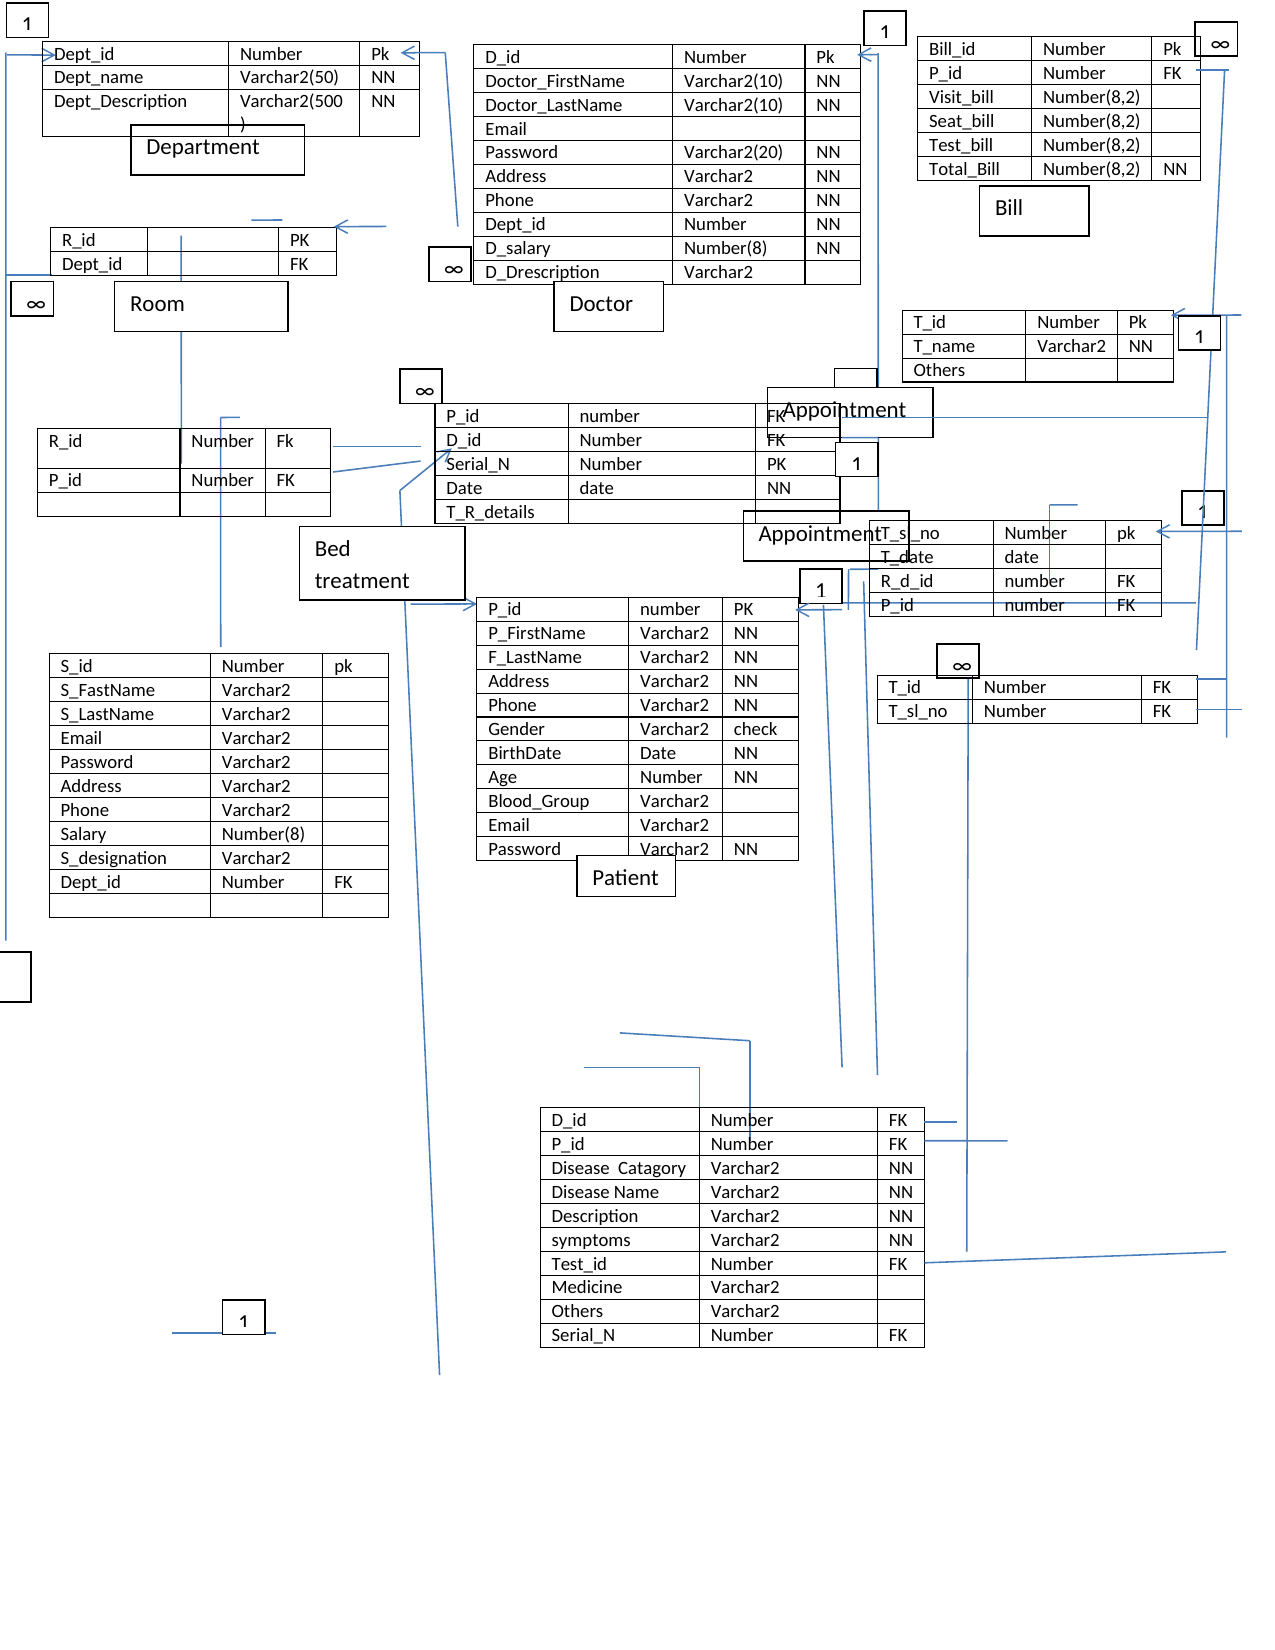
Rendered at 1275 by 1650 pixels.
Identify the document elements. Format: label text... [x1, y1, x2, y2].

table_cell Varchar2 [211, 750, 322, 773]
table_header Number [973, 676, 1141, 698]
table_cell Disease Name [541, 1180, 699, 1203]
table_cell Phone [474, 189, 672, 212]
table_header Number [1032, 37, 1151, 60]
table_cell NN [806, 93, 860, 116]
table_cell Number(8,2) [1032, 109, 1151, 132]
table_cell Number [700, 1324, 877, 1347]
table_cell [673, 117, 804, 140]
table_cell [181, 493, 265, 516]
table_cell PK [756, 452, 835, 475]
table_cell Date [436, 476, 568, 499]
table_cell NN [360, 66, 419, 89]
table_cell Serial_N [541, 1324, 699, 1347]
table_cell Address [50, 774, 210, 797]
table_header R_id [51, 228, 147, 251]
table_cell FK [878, 1252, 924, 1275]
table_cell [148, 252, 278, 275]
table_cell [323, 726, 388, 749]
table_cell [38, 493, 179, 516]
table_cell NN [723, 694, 798, 716]
table_cell Password [474, 141, 672, 164]
table_cell P_FirstName [477, 622, 628, 644]
table_header PK [279, 228, 336, 251]
table_cell NN [723, 670, 798, 692]
table_cell NN [806, 213, 860, 236]
table_cell FK [878, 1132, 924, 1155]
table_cell [323, 750, 388, 773]
table_header number [569, 404, 755, 427]
table_header Bill_id [918, 37, 1031, 60]
table_cell D_salary [474, 237, 672, 259]
table_cell Varchar2 [211, 774, 322, 797]
table_cell T_sl_no [878, 700, 972, 722]
table_cell Disease Catagory [541, 1156, 699, 1179]
table_header Dept_id [43, 42, 228, 65]
table_cell FK [756, 428, 839, 451]
table_cell [1152, 85, 1200, 108]
table_cell check [723, 718, 798, 740]
table_cell Number [673, 213, 804, 236]
table_cell NN [878, 1180, 924, 1203]
table_cell Email [477, 813, 628, 836]
table_cell Varchar2(10) [673, 69, 804, 92]
table_cell [723, 813, 798, 836]
table_cell number [994, 569, 1105, 592]
table_cell NN [806, 69, 860, 92]
table_cell Email [474, 117, 672, 140]
table_cell Test_bill [918, 133, 1031, 156]
table_cell [806, 117, 860, 140]
table_cell Varchar2(20) [673, 141, 804, 164]
table_cell Number [181, 469, 265, 492]
table_cell Varchar2 [673, 261, 804, 283]
table_cell Number(8,2) [1032, 157, 1151, 180]
table_cell FK [1152, 61, 1200, 84]
table_cell NN [756, 476, 839, 499]
table_cell BirthDate [477, 741, 628, 764]
table_header P_id [436, 404, 568, 427]
table_header D_id [541, 1108, 699, 1131]
table_cell Dept_name [43, 66, 228, 89]
table_cell [266, 493, 330, 516]
table_header T_id [878, 676, 972, 698]
table_cell Password [50, 750, 210, 773]
table_cell S_FastName [50, 678, 210, 701]
table_header Pk [360, 42, 419, 65]
table_cell Varchar2(500) [229, 90, 359, 136]
table_cell FK [266, 469, 330, 492]
table_cell [569, 500, 755, 523]
table_cell [323, 774, 388, 797]
table_cell T_name [903, 335, 1025, 357]
table_cell [1152, 109, 1200, 132]
table_cell P_id [38, 469, 179, 492]
table_cell FK [279, 252, 336, 275]
table_cell Phone [477, 694, 628, 716]
table_cell Varchar2 [700, 1156, 877, 1179]
table_cell Varchar2 [629, 694, 722, 716]
table_cell Varchar2 [700, 1228, 877, 1251]
table_header [148, 228, 278, 251]
table_cell Medicine [541, 1276, 699, 1299]
table_cell NN [878, 1204, 924, 1227]
table_cell Dept_id [474, 213, 672, 236]
table_cell symptoms [541, 1228, 699, 1251]
table_cell Number(8) [211, 822, 322, 845]
table_cell Description [541, 1204, 699, 1227]
table_cell Others [541, 1300, 699, 1323]
table_cell NN [878, 1228, 924, 1251]
table_cell Dept_id [51, 252, 147, 275]
table_cell Total_Bill [918, 157, 1031, 180]
table_cell [323, 678, 388, 701]
table_cell [323, 702, 388, 725]
table_header FK [756, 404, 839, 427]
table_cell FK [1142, 700, 1197, 722]
table_cell F_LastName [477, 646, 628, 668]
table_cell NN [806, 189, 860, 212]
table_header number [629, 598, 722, 621]
table_cell Phone [50, 798, 210, 821]
table_cell [756, 500, 839, 523]
table_header Number [229, 42, 359, 65]
table_header Pk [1118, 311, 1173, 333]
table_cell Number [569, 452, 755, 475]
table_cell Dept_Description [43, 90, 228, 136]
table_cell [1026, 359, 1117, 381]
table_header Number [211, 654, 322, 677]
table_header T_id [903, 311, 1025, 333]
table_header FK [1142, 676, 1197, 698]
table_cell Varchar2 [211, 702, 322, 725]
table_cell [323, 894, 388, 917]
table_cell Serial_N [436, 452, 568, 475]
table_cell Address [474, 165, 672, 188]
table_cell Varchar2 [629, 789, 722, 812]
table_cell [806, 261, 860, 283]
table_header Pk [1152, 37, 1200, 60]
table_cell NN [878, 1156, 924, 1179]
table_cell NN [723, 622, 798, 644]
table_header P_id [477, 598, 628, 621]
table_cell Number(8,2) [1032, 85, 1151, 108]
table_cell Number(8) [673, 237, 804, 259]
table_cell Email [50, 726, 210, 749]
table_cell FK [323, 870, 388, 893]
table_cell date [994, 545, 1105, 568]
table_cell NN [723, 765, 798, 788]
table_cell [1106, 545, 1161, 568]
table_cell Salary [50, 822, 210, 845]
table_header Number [673, 45, 804, 68]
table_cell Password [477, 837, 628, 860]
table_cell FK [1106, 593, 1161, 616]
table_cell [50, 894, 210, 917]
table_cell NN [1152, 157, 1200, 180]
table_cell Number [1032, 61, 1151, 84]
table_cell R_d_id [870, 569, 993, 592]
table_cell NN [806, 141, 860, 164]
table_header Pk [806, 45, 860, 68]
table_header Number [1026, 311, 1117, 333]
table_cell Number [569, 428, 755, 451]
table_cell NN [806, 237, 860, 259]
table_header R_id [38, 429, 179, 468]
table_header PK [723, 598, 798, 621]
table_cell Blood_Group [477, 789, 628, 812]
table_cell [323, 846, 388, 869]
table_cell Varchar2(50) [229, 66, 359, 89]
table_cell Varchar2 [211, 678, 322, 701]
table_cell Number [700, 1252, 877, 1275]
table_cell FK [878, 1324, 924, 1347]
table_cell D_id [436, 428, 568, 451]
table_cell Age [477, 765, 628, 788]
table_cell P_id [918, 61, 1031, 84]
table_cell Varchar2 [1026, 335, 1117, 357]
table_header T_sl_no [870, 521, 993, 544]
table_cell [323, 798, 388, 821]
table_header FK [878, 1108, 924, 1131]
table_cell Varchar2 [629, 670, 722, 692]
table_cell Number [700, 1132, 877, 1155]
table_cell NN [806, 165, 860, 188]
table_cell Others [903, 359, 1025, 381]
table_cell [878, 1276, 924, 1299]
table_cell Varchar2(10) [673, 93, 804, 116]
table_cell S_designation [50, 846, 210, 869]
table_cell P_id [541, 1132, 699, 1155]
table_cell Varchar2 [629, 813, 722, 836]
table_header Number [700, 1108, 877, 1131]
table_cell T_date [870, 545, 993, 568]
table_cell Varchar2 [700, 1300, 877, 1323]
table_header pk [323, 654, 388, 677]
table_cell Test_id [541, 1252, 699, 1275]
table_header pk [1106, 521, 1161, 544]
table_cell T_R_details [436, 500, 568, 523]
table_header Number [181, 429, 265, 468]
table_cell D_Drescription [474, 261, 672, 283]
table_cell P_id [870, 593, 993, 616]
table_cell Gender [477, 718, 628, 740]
table_cell Varchar2 [211, 726, 322, 749]
table_header Fk [266, 429, 330, 468]
table_cell [723, 789, 798, 812]
table_cell Doctor_FirstName [474, 69, 672, 92]
table_cell Number [211, 870, 322, 893]
table_cell Varchar2 [700, 1180, 877, 1203]
table_cell number [994, 593, 1105, 616]
table_cell S_LastName [50, 702, 210, 725]
table_cell Varchar2 [629, 622, 722, 644]
table_cell [1152, 133, 1200, 156]
table_cell Doctor_LastName [474, 93, 672, 116]
table_cell FK [1106, 569, 1161, 592]
table_cell [878, 1300, 924, 1323]
table_cell Varchar2 [673, 165, 804, 188]
table_cell Varchar2 [700, 1276, 877, 1299]
table_cell Number [629, 765, 722, 788]
table_cell Date [629, 741, 722, 764]
table_cell Number [973, 700, 1141, 722]
table_cell Visit_bill [918, 85, 1031, 108]
table_cell Varchar2 [211, 798, 322, 821]
table_cell NN [360, 90, 419, 136]
table_header S_id [50, 654, 210, 677]
table_cell Varchar2 [629, 837, 722, 860]
table_cell Address [477, 670, 628, 692]
table_cell Varchar2 [629, 718, 722, 740]
table_cell NN [723, 741, 798, 764]
table_cell Varchar2 [700, 1204, 877, 1227]
table_cell NN [723, 837, 798, 860]
table_cell Seat_bill [918, 109, 1031, 132]
table_cell Number(8,2) [1032, 133, 1151, 156]
table_cell NN [723, 646, 798, 668]
table_cell [1118, 359, 1173, 381]
table_header D_id [474, 45, 672, 68]
table_cell Dept_id [50, 870, 210, 893]
table_header Number [994, 521, 1105, 544]
table_cell date [569, 476, 755, 499]
table_cell Varchar2 [673, 189, 804, 212]
table_cell NN [1118, 335, 1173, 357]
table_cell [323, 822, 388, 845]
table_cell Varchar2 [211, 846, 322, 869]
table_cell Varchar2 [629, 646, 722, 668]
table_cell [211, 894, 322, 917]
